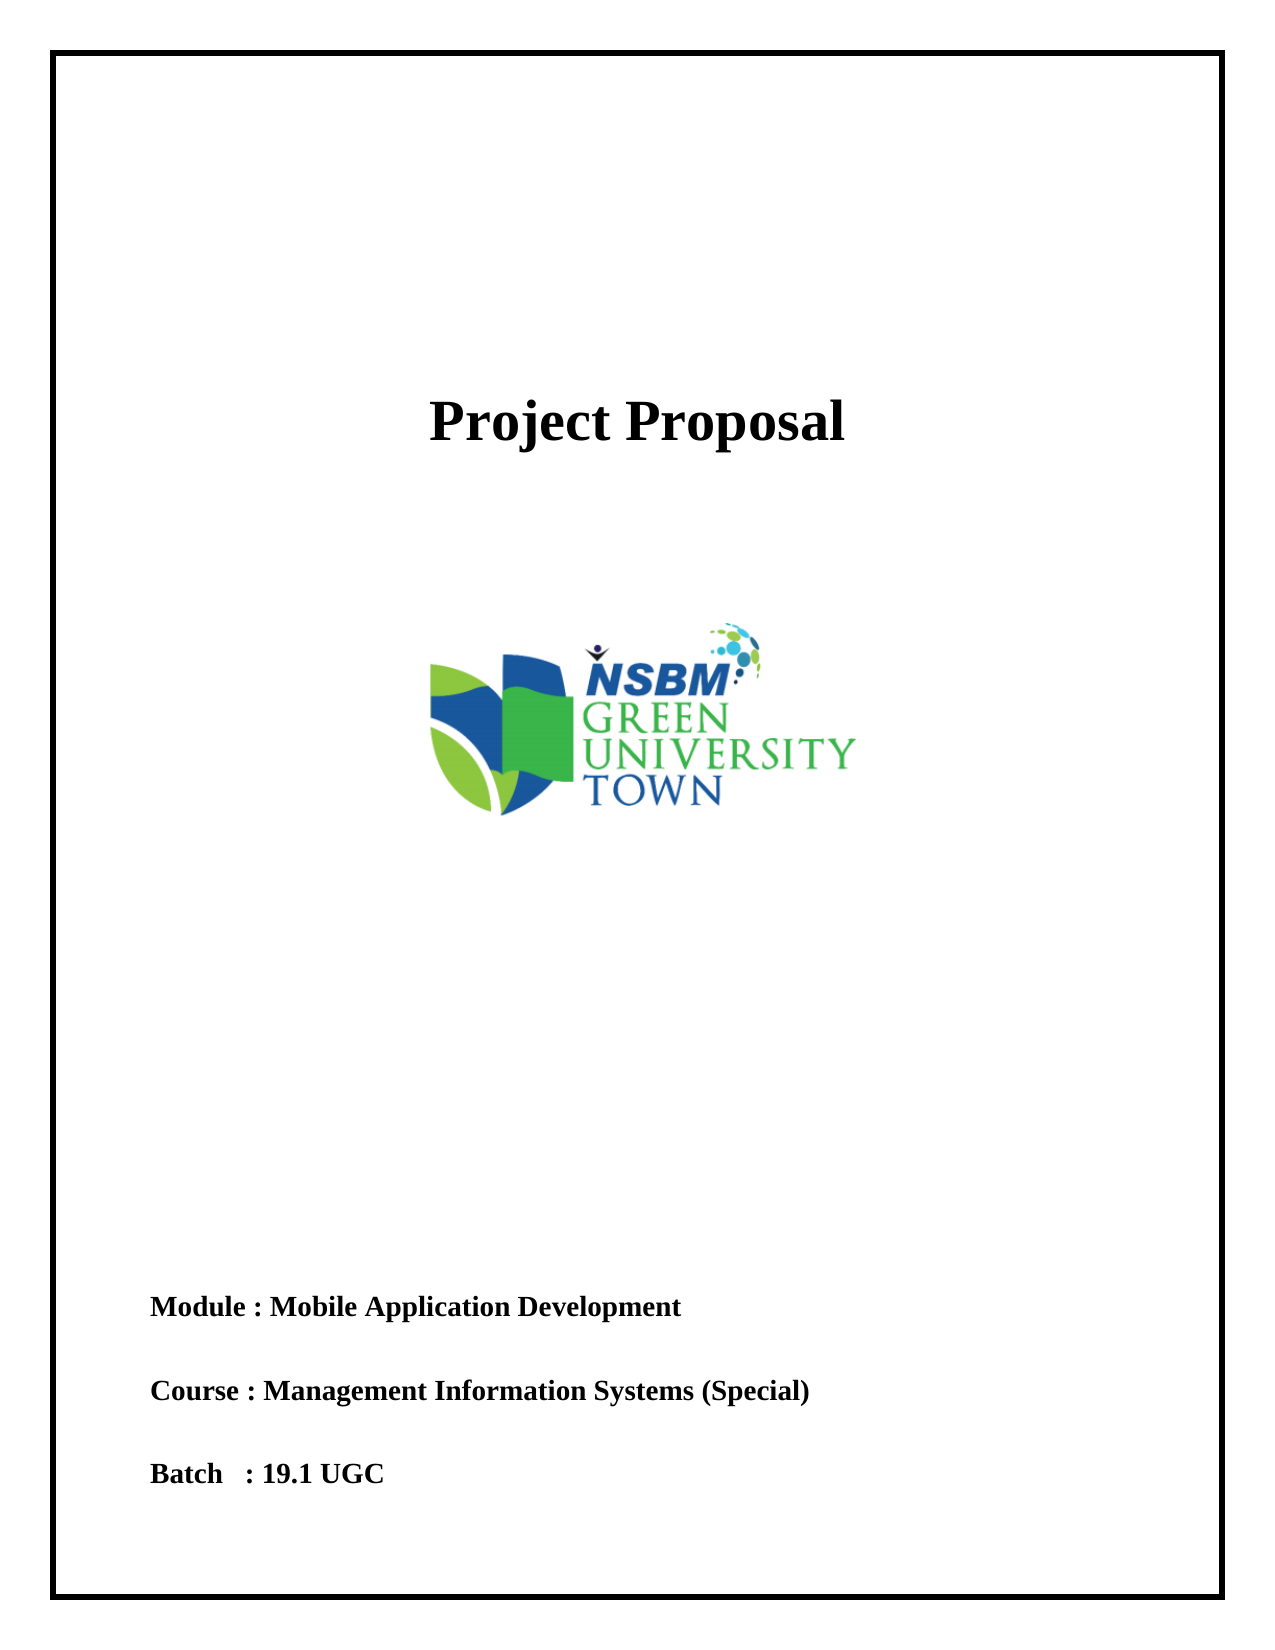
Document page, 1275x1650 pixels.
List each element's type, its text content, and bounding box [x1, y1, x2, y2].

text Module : Mobile Application Development [150, 1289, 1125, 1323]
text Course : Management Information Systems (Special) [150, 1373, 1125, 1406]
text Batch : 19.1 UGC [150, 1457, 1125, 1490]
text Project Proposal [150, 386, 1125, 453]
picture [395, 573, 880, 852]
